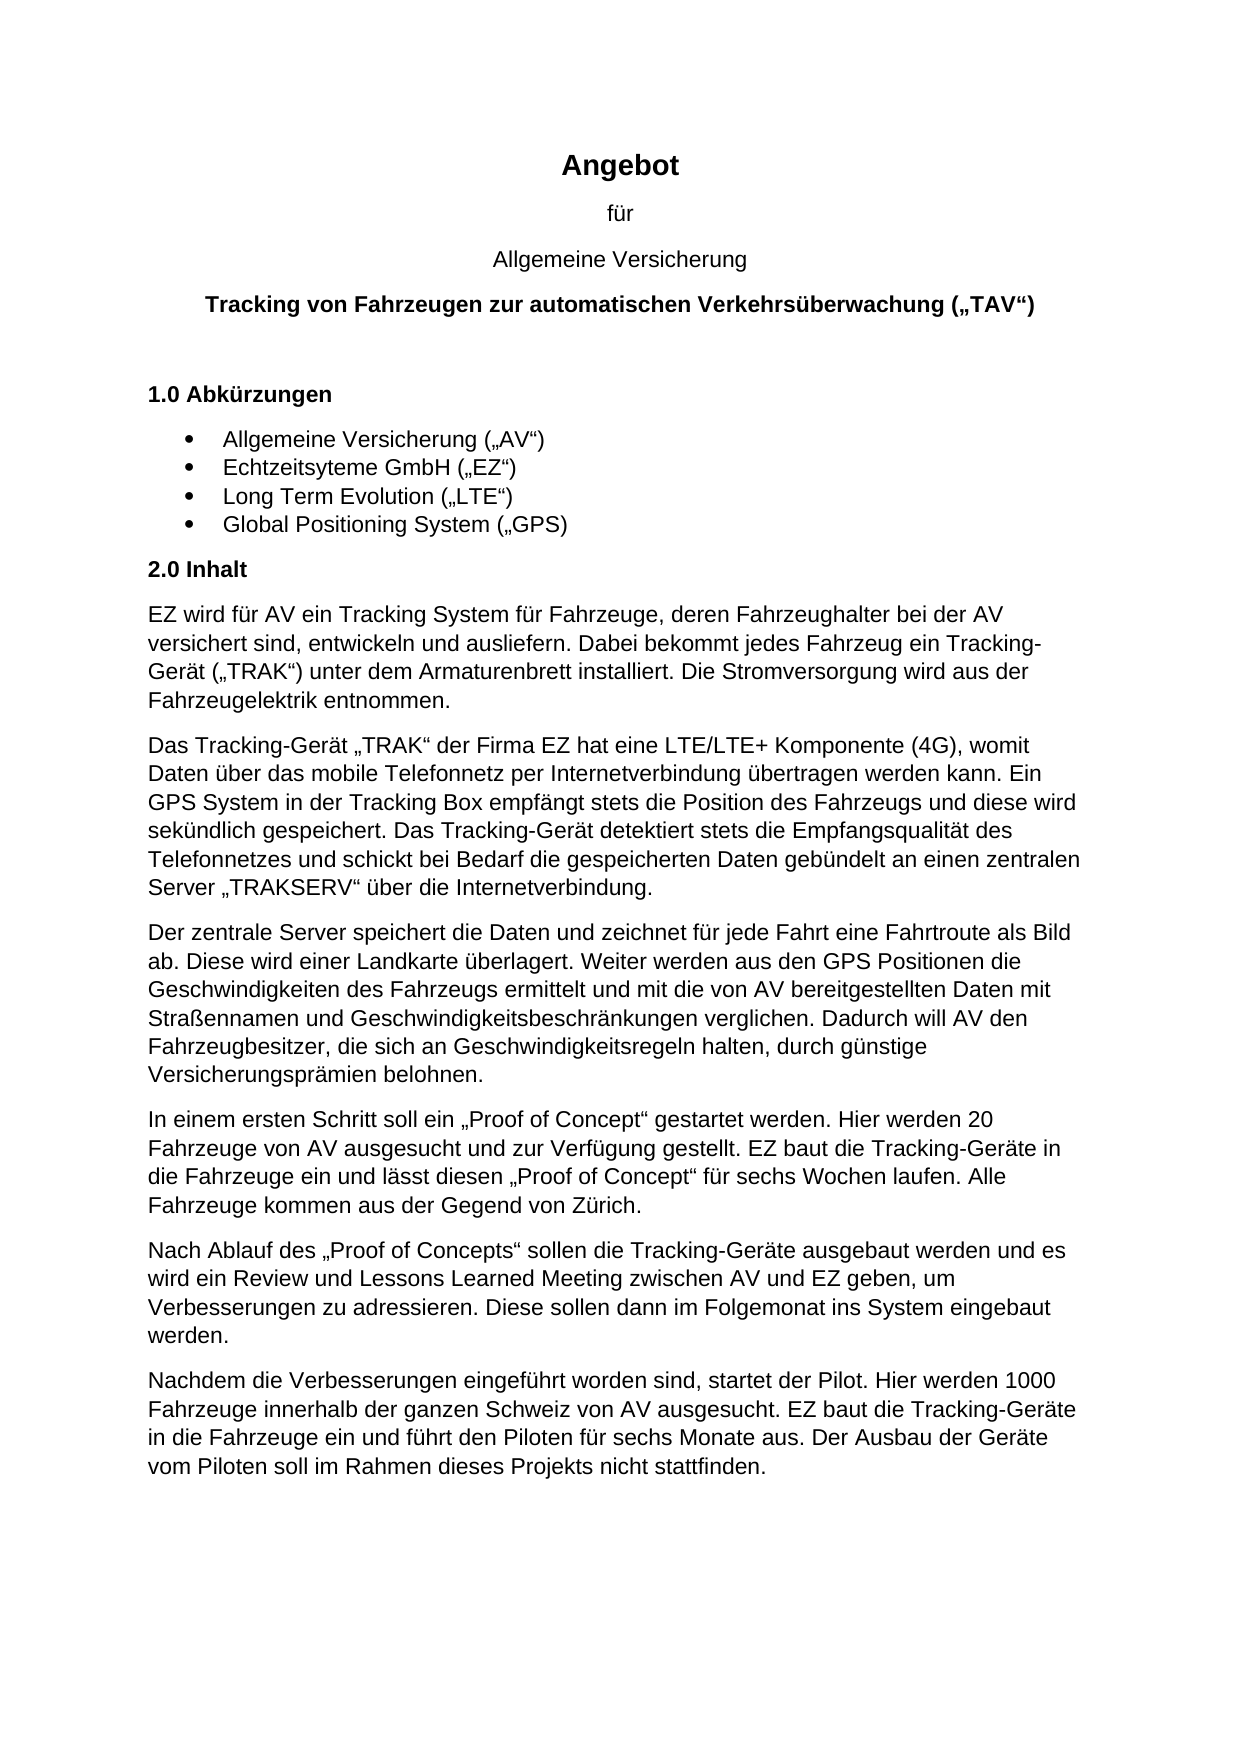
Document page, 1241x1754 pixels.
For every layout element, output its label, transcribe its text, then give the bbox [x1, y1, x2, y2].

text 1.0 Abkürzungen [148, 381, 1093, 407]
text für [148, 200, 1093, 227]
list Allgemeine Versicherung („AV“) [185, 426, 1093, 452]
text EZ wird für AV ein Tracking System für Fahrzeuge, deren Fahrzeughalter bei der AV versichert sind, entwickeln und ausliefern. Dabei bekommt jedes Fahrzeug ein Tracking-Gerät („TRAK“) unter dem Armaturenbrett installiert. Die Stromversorgung wird aus der Fahrzeugelektrik entnommen. [148, 601, 1093, 713]
text Nachdem die Verbesserungen eingeführt worden sind, startet der Pilot. Hier werden 1000 Fahrzeuge innerhalb der ganzen Schweiz von AV ausgesucht. EZ baut die Tracking-Geräte in die Fahrzeuge ein und führt den Piloten für sechs Monate aus. Der Ausbau der Geräte vom Piloten soll im Rahmen dieses Projekts nicht stattfinden. [148, 1367, 1093, 1479]
list Long Term Evolution („LTE“) [185, 483, 1093, 509]
text Der zentrale Server speichert die Daten und zeichnet für jede Fahrt eine Fahrtroute als Bild ab. Diese wird einer Landkarte überlagert. Weiter werden aus den GPS Positionen die Geschwindigkeiten des Fahrzeugs ermittelt und mit die von AV bereitgestellten Daten mit Straßennamen und Geschwindigkeitsbeschränkungen verglichen. Dadurch will AV den Fahrzeugbesitzer, die sich an Geschwindigkeitsregeln halten, durch günstige Versicherungsprämien belohnen. [148, 919, 1093, 1088]
text Allgemeine Versicherung [148, 246, 1093, 272]
text In einem ersten Schritt soll ein „Proof of Concept“ gestartet werden. Hier werden 20 Fahrzeuge von AV ausgesucht und zur Verfügung gestellt. EZ baut die Tracking-Geräte in die Fahrzeuge ein und lässt diesen „Proof of Concept“ für sechs Wochen laufen. Alle Fahrzeuge kommen aus der Gegend von Zürich. [148, 1106, 1093, 1218]
text Angebot [148, 148, 1093, 181]
text Tracking von Fahrzeugen zur automatischen Verkehrsüberwachung („TAV“) [148, 291, 1093, 317]
text Das Tracking-Gerät „TRAK“ der Firma EZ hat eine LTE/LTE+ Komponente (4G), womit Daten über das mobile Telefonnetz per Internetverbindung übertragen werden kann. Ein GPS System in der Tracking Box empfängt stets die Position des Fahrzeugs und diese wird sekündlich gespeichert. Das Tracking-Gerät detektiert stets die Empfangsqualität des Telefonnetzes und schickt bei Bedarf die gespeicherten Daten gebündelt an einen zentralen Server „TRAKSERV“ über die Internetverbindung. [148, 732, 1093, 900]
list Echtzeitsyteme GmbH („EZ“) [185, 454, 1093, 481]
text 2.0 Inhalt [148, 556, 1093, 583]
text Nach Ablauf des „Proof of Concepts“ sollen die Tracking-Geräte ausgebaut werden und es wird ein Review und Lessons Learned Meeting zwischen AV und EZ geben, um Verbesserungen zu adressieren. Diese sollen dann im Folgemonat ins System eingebaut werden. [148, 1237, 1093, 1348]
list Global Positioning System („GPS) [185, 511, 1093, 538]
